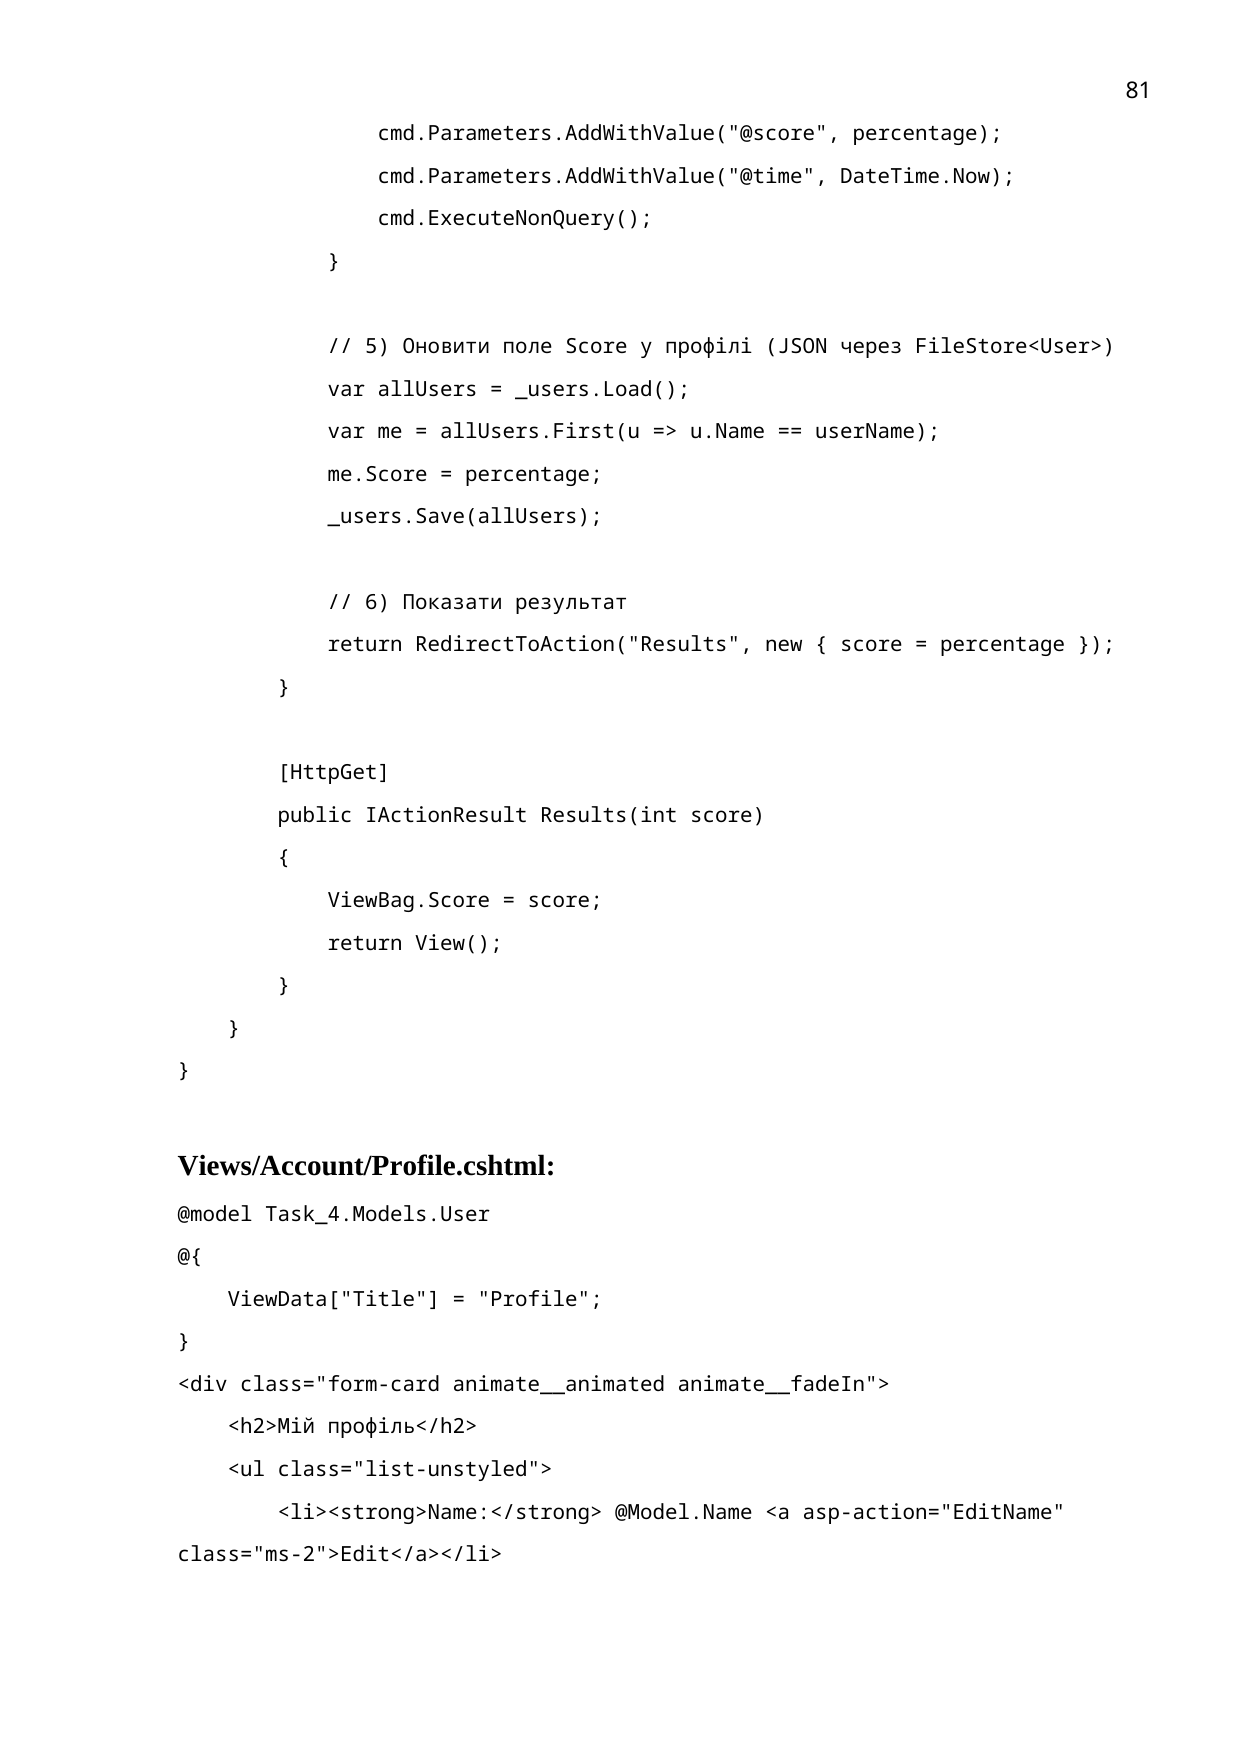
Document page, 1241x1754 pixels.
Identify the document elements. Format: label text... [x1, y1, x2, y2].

text _users.Save(allUsers); [177, 502, 1152, 530]
text Views/Account/Profile.cshtml: [177, 1148, 1152, 1182]
text <h2>Мій профіль</h2> [177, 1412, 1152, 1440]
text } [177, 1055, 1152, 1084]
text ViewData["Title"] = "Profile"; [177, 1284, 1152, 1312]
text var me = allUsers.First(u => u.Name == userName); [177, 416, 1152, 445]
text cmd.ExecuteNonQuery(); [177, 203, 1152, 232]
text } [177, 1013, 1152, 1041]
text return View(); [177, 928, 1152, 956]
text cmd.Parameters.AddWithValue("@score", percentage); [177, 118, 1152, 147]
text ViewBag.Score = score; [177, 885, 1152, 913]
text public IActionResult Results(int score) [177, 800, 1152, 828]
text @model Task_4.Models.User [177, 1199, 1152, 1227]
text var allUsers = _users.Load(); [177, 374, 1152, 402]
text <li><strong>Name:</strong> @Model.Name <a asp-action="EditName" class="ms-2">Edit</a></li> [177, 1497, 1152, 1568]
text [HttpGet] [177, 757, 1152, 786]
text } [177, 1326, 1152, 1355]
text cmd.Parameters.AddWithValue("@time", DateTime.Now); [177, 161, 1152, 189]
text <ul class="list-unstyled"> [177, 1454, 1152, 1483]
text } [177, 970, 1152, 999]
text { [177, 842, 1152, 871]
text return RedirectToAction("Results", new { score = percentage }); [177, 629, 1152, 658]
text } [177, 246, 1152, 274]
text // 5) Оновити поле Score у профілі (JSON через FileStore<User>) [177, 331, 1152, 359]
text <div class="form-card animate__animated animate__fadeIn"> [177, 1369, 1152, 1397]
text me.Score = percentage; [177, 459, 1152, 487]
text // 6) Показати результат [177, 587, 1152, 615]
text } [177, 672, 1152, 700]
text @{ [177, 1241, 1152, 1270]
